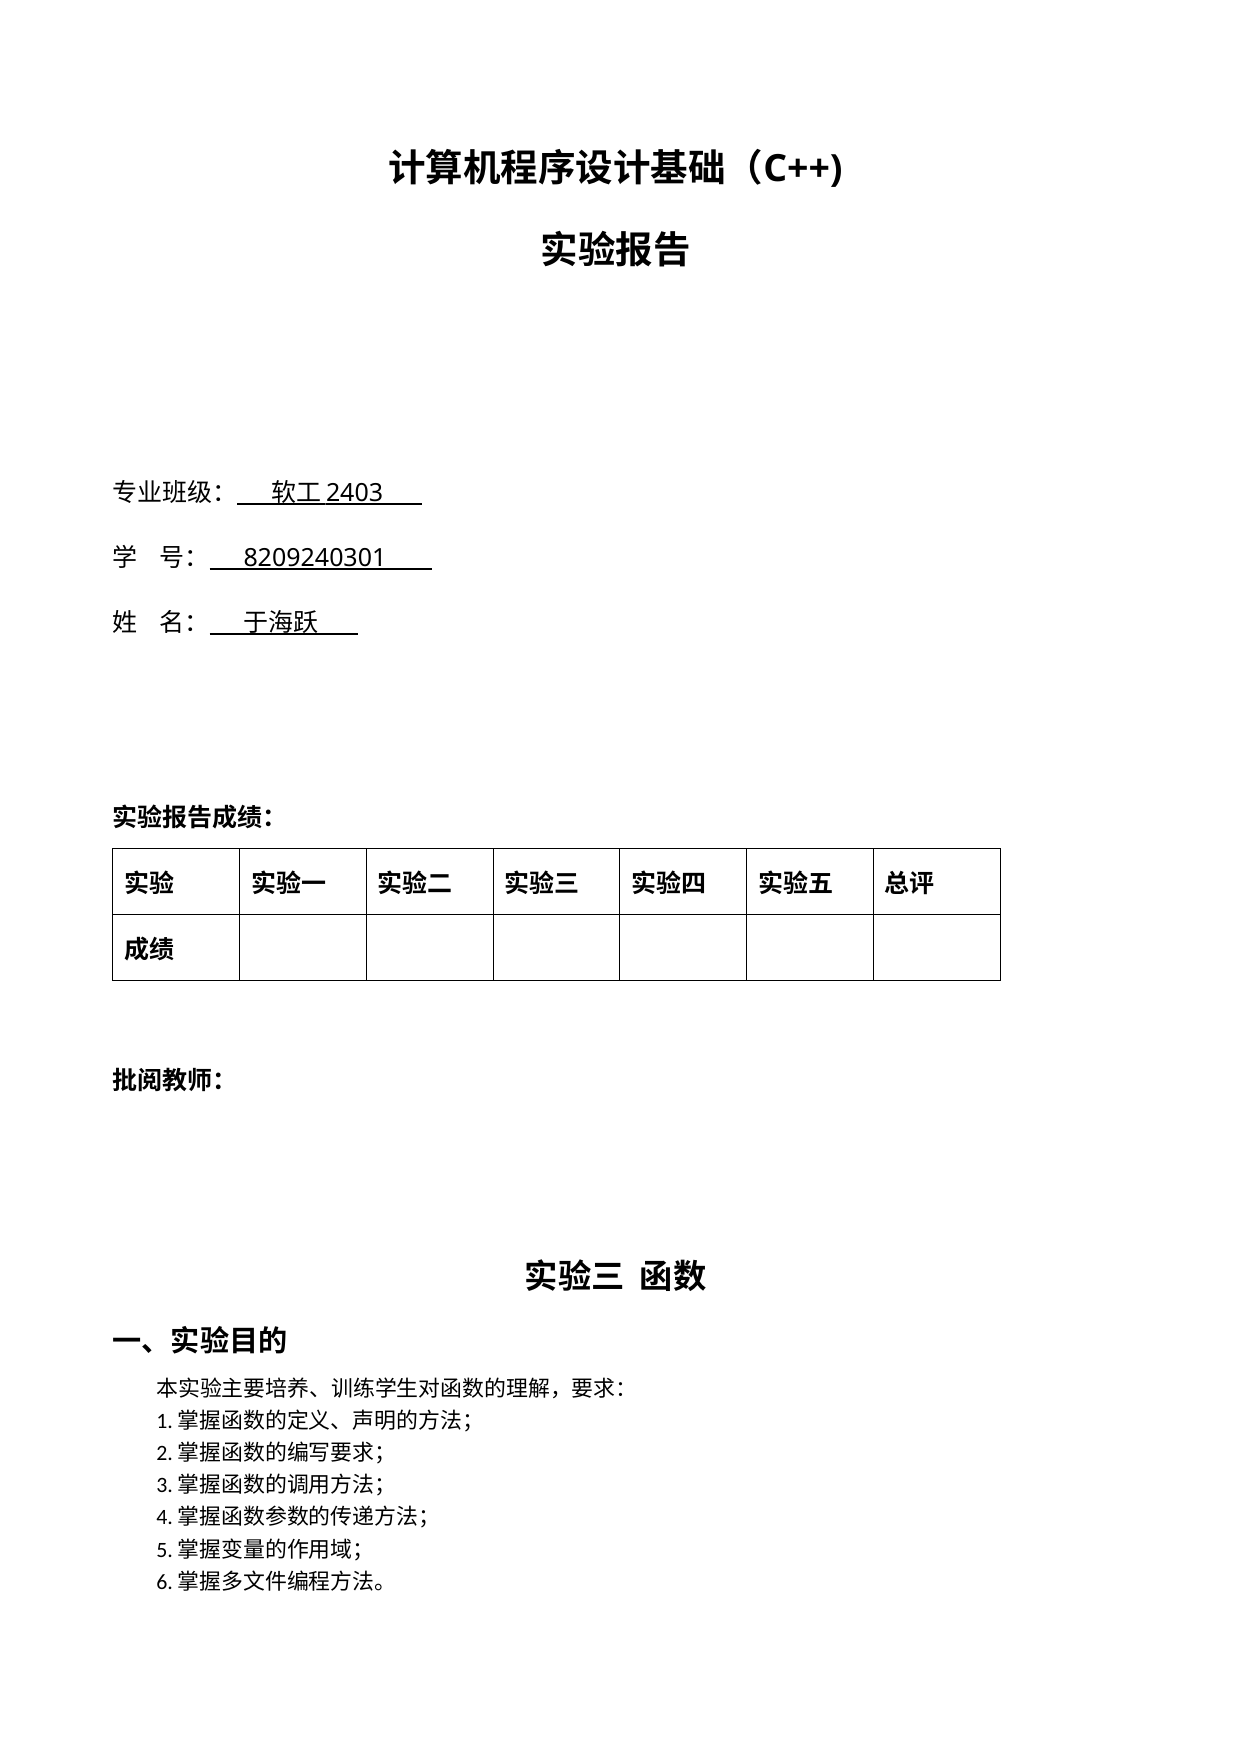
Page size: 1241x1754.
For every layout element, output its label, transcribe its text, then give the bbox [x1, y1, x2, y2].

text 实验报告成绩： [112, 783, 1118, 848]
text 姓 名： 于海跃 [112, 588, 1118, 653]
table_header 实验四 [620, 849, 746, 914]
table_cell 成绩 [113, 915, 239, 980]
text 6. 掌握多文件编程方法。 [112, 1564, 1118, 1596]
text 学 号： 8209240301 [112, 523, 1118, 588]
table_header 实验一 [240, 849, 366, 914]
table_header 总评 [874, 849, 1000, 914]
text 批阅教师： [112, 1046, 1118, 1111]
text 一、实验目的 [112, 1306, 1118, 1371]
text 3. 掌握函数的调用方法； [112, 1466, 1118, 1499]
text 4. 掌握函数参数的传递方法； [112, 1499, 1118, 1531]
text 实验报告 [112, 214, 1118, 279]
table_header 实验二 [367, 849, 493, 914]
table_cell [367, 915, 493, 980]
table_header 实验 [113, 849, 239, 914]
table_header 实验五 [747, 849, 873, 914]
table_cell [494, 915, 619, 980]
text 1. 掌握函数的定义、声明的方法； [112, 1403, 1118, 1434]
table_cell [620, 915, 746, 980]
text 本实验主要培养、训练学生对函数的理解，要求： [112, 1371, 1118, 1403]
text 5. 掌握变量的作用域； [112, 1531, 1118, 1564]
text 计算机程序设计基础（C++) [112, 133, 1118, 198]
table_cell [874, 915, 1000, 980]
table_header 实验三 [494, 849, 619, 914]
text 2. 掌握函数的编写要求； [112, 1434, 1118, 1466]
text 专业班级： 软工2403 [112, 458, 1118, 523]
text 实验三 函数 [112, 1241, 1118, 1306]
table_cell [747, 915, 873, 980]
table_cell [240, 915, 366, 980]
